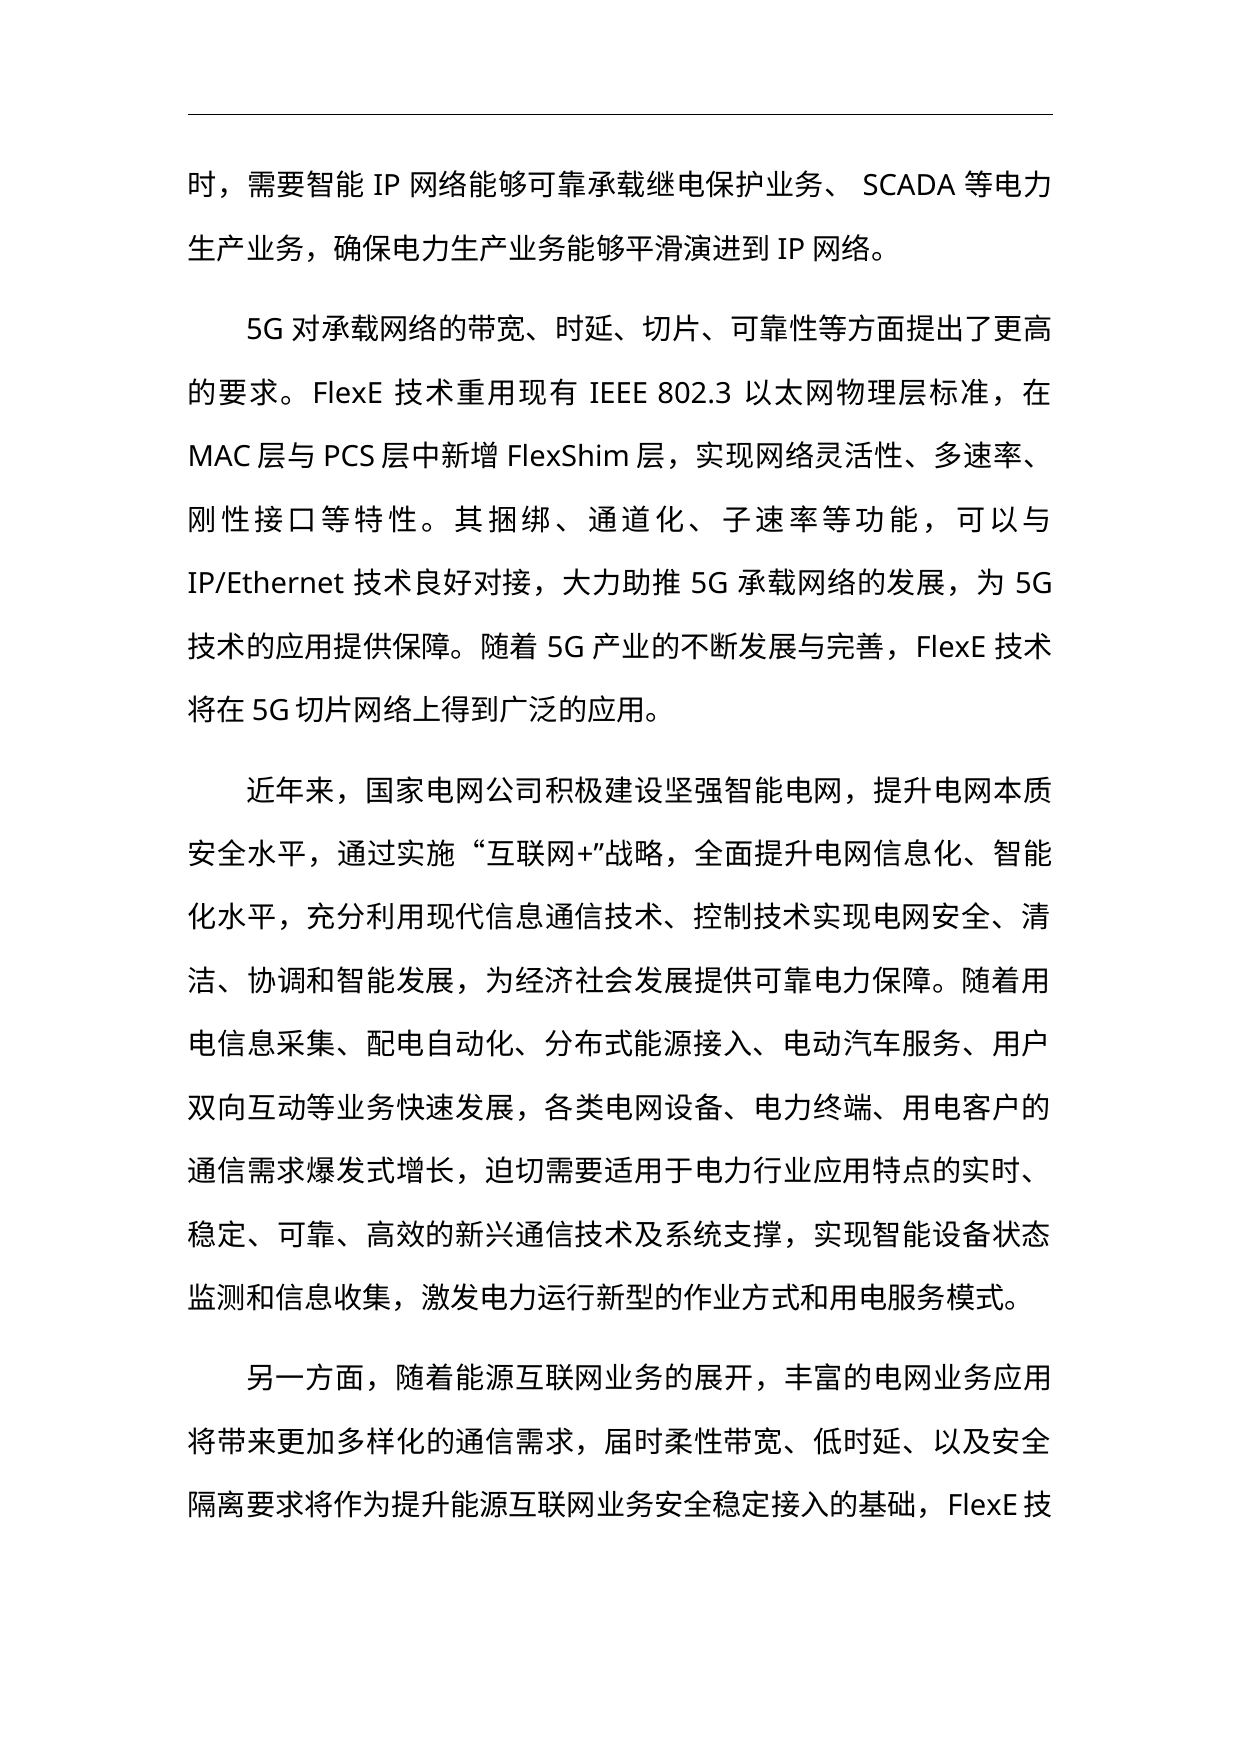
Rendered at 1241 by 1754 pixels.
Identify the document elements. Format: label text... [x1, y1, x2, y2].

text 5G 对承载网络的带宽、时延、切片、可靠性等方面提出了更高的要求。FlexE 技术重用现有 IEEE 802.3 以太网物理层标准，在MAC层与PCS层中新增FlexShim层，实现网络灵活性、多速率、刚性接口等特性。其捆绑、通道化、子速率等功能，可以与 IP/Ethernet 技术良好对接，大力助推 5G 承载网络的发展，为 5G技术的应用提供保障。随着 5G 产业的不断发展与完善，FlexE 技术将在5G切片网络上得到广泛的应用。 [187, 306, 1053, 729]
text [187, 1355, 1053, 1524]
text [187, 162, 1053, 268]
text 近年来，国家电网公司积极建设坚强智能电网，提升电网本质安全水平，通过实施“互联网+”战略，全面提升电网信息化、智能化水平，充分利用现代信息通信技术、控制技术实现电网安全、清洁、协调和智能发展，为经济社会发展提供可靠电力保障。随着用电信息采集、配电自动化、分布式能源接入、电动汽车服务、用户双向互动等业务快速发展，各类电网设备、电力终端、用电客户的通信需求爆发式增长，迫切需要适用于电力行业应用特点的实时、稳定、可靠、高效的新兴通信技术及系统支撑，实现智能设备状态监测和信息收集，激发电力运行新型的作业方式和用电服务模式。 [187, 767, 1053, 1317]
